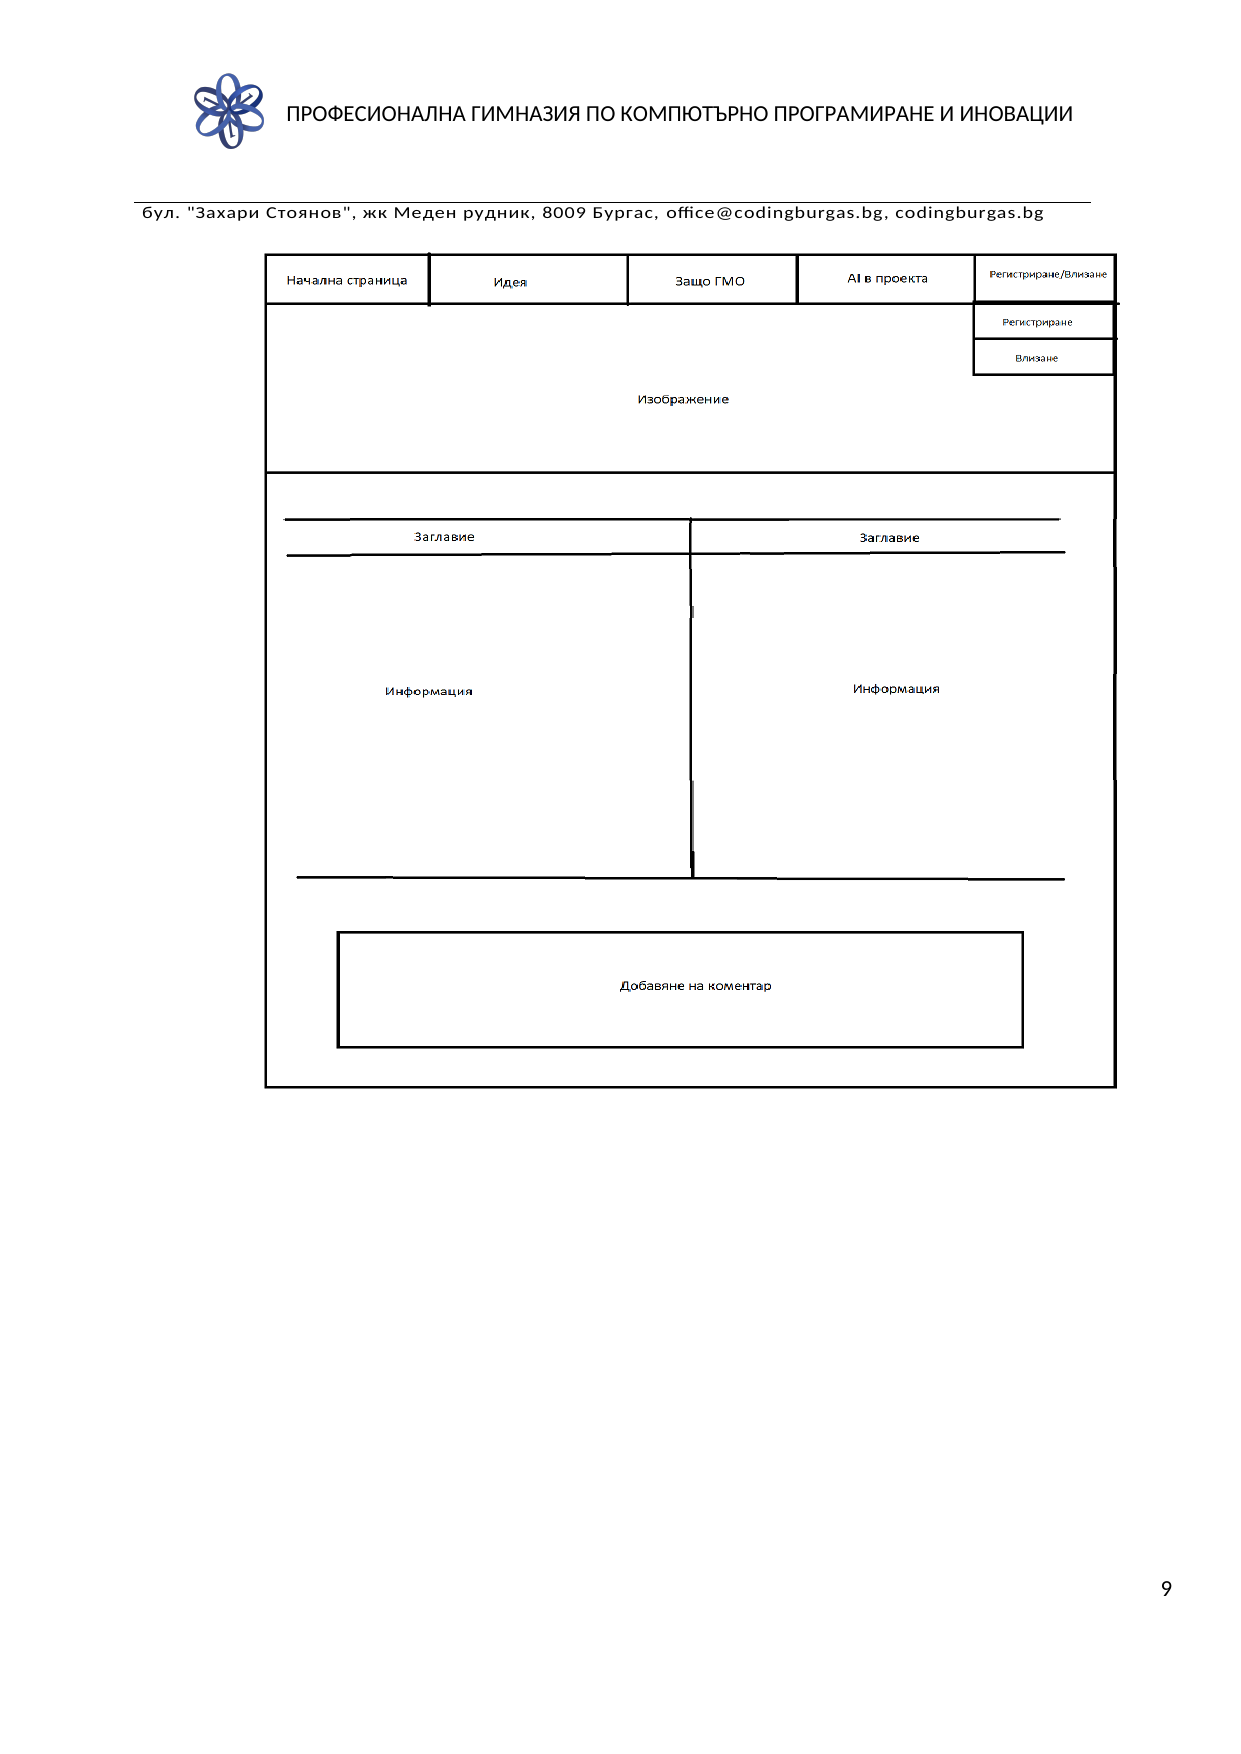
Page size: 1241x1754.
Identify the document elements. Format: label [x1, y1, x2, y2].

picture [215, 247, 1206, 1091]
picture [145, 73, 275, 153]
